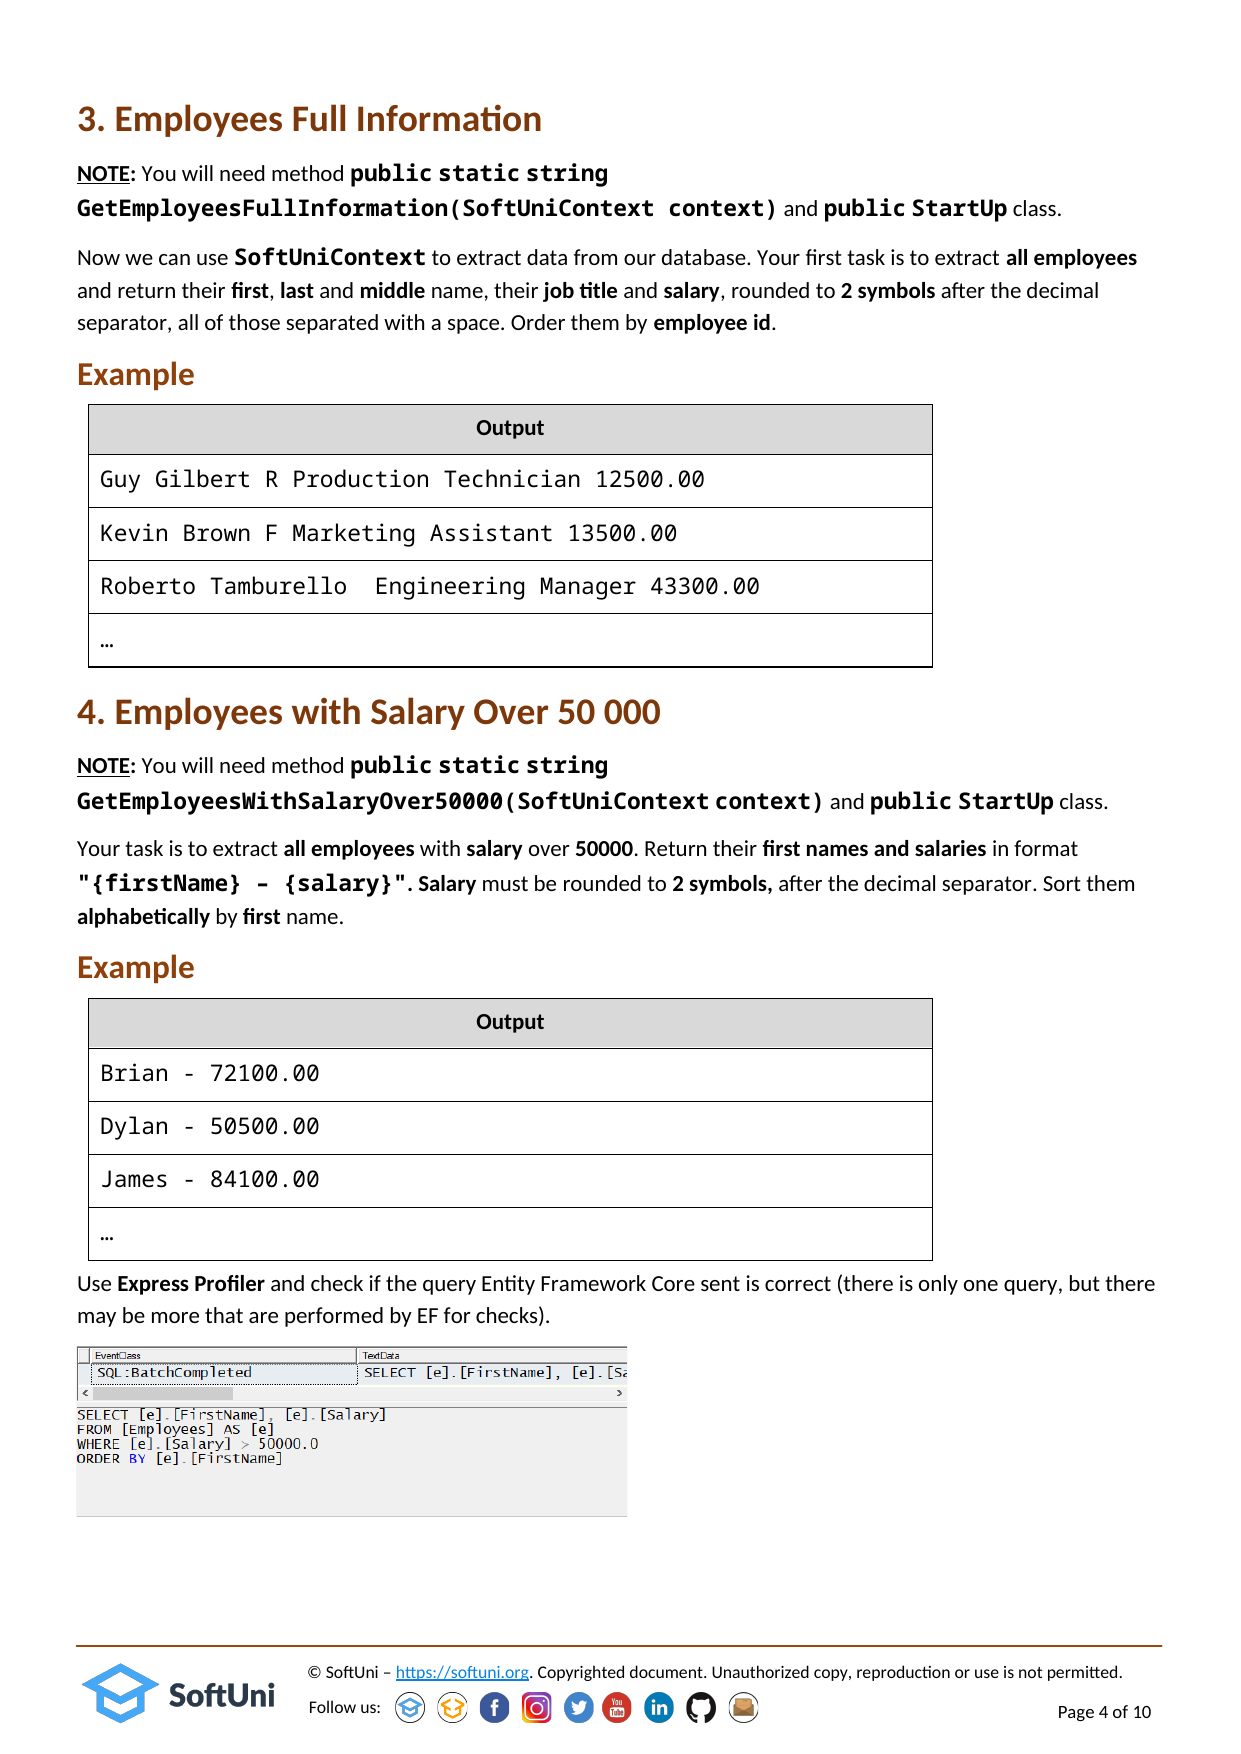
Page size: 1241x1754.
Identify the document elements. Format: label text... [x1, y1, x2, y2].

picture [665, 1692, 674, 1701]
table_cell Kevin Brown F Marketing Assistant 13500.00 [89, 508, 932, 560]
picture [665, 1714, 674, 1723]
table_cell Brian - 72100.00 [89, 1049, 932, 1101]
subtitle Employees Full Information [77, 95, 1163, 141]
subtitle Example [77, 353, 1163, 394]
table_header Output [89, 999, 932, 1047]
table_header Output [89, 405, 932, 454]
table_cell Dylan - 50500.00 [89, 1102, 932, 1154]
text NOTE: You will need method public static string GetEmployeesWithSalaryOver50000(SoftUniContext context) and public StartUp class. [77, 749, 1163, 817]
table_cell James - 84100.00 [89, 1155, 932, 1207]
text NOTE: You will need method public static string GetEmployeesFullInformation(SoftUniContext context) and public StartUp class. [77, 156, 1163, 224]
picture [564, 1692, 594, 1723]
text Now we can use SoftUniContext to extract data from our database. Your first task is to extract all employees and return their first, last and middle name, their job title and salary, rounded to 2 symbols after the decimal separator, all of those separated with a space. Order them by employee id. [77, 241, 1163, 336]
table_cell Roberto Tamburello Engineering Manager 43300.00 [89, 561, 932, 613]
picture [76, 1346, 628, 1517]
text Your task is to extract all employees with salary over 50000. Return their first names and salaries in format "{firstName} – {salary}". Salary must be rounded to 2 symbols, after the decimal separator. Sort them alphabetically by first name. [77, 834, 1163, 930]
table_cell Guy Gilbert R Production Technician 12500.00 [89, 455, 932, 507]
picture [644, 1692, 653, 1701]
picture [658, 1705, 667, 1714]
picture [479, 1692, 510, 1723]
picture [522, 1692, 552, 1723]
subtitle Example [77, 947, 1163, 987]
picture [644, 1714, 653, 1723]
picture [686, 1692, 716, 1723]
picture [437, 1692, 468, 1723]
picture [728, 1692, 759, 1723]
text Use Express Profiler and check if the query Entity Framework Core sent is correct (there is only one query, but there may be more that are performed by EF for checks). [77, 1269, 1163, 1329]
picture [75, 1658, 281, 1729]
table_cell … [89, 614, 932, 666]
picture [602, 1692, 632, 1723]
subtitle Employees with Salary Over 50 000 [77, 688, 1163, 734]
table_cell … [89, 1208, 932, 1260]
picture [395, 1692, 425, 1723]
